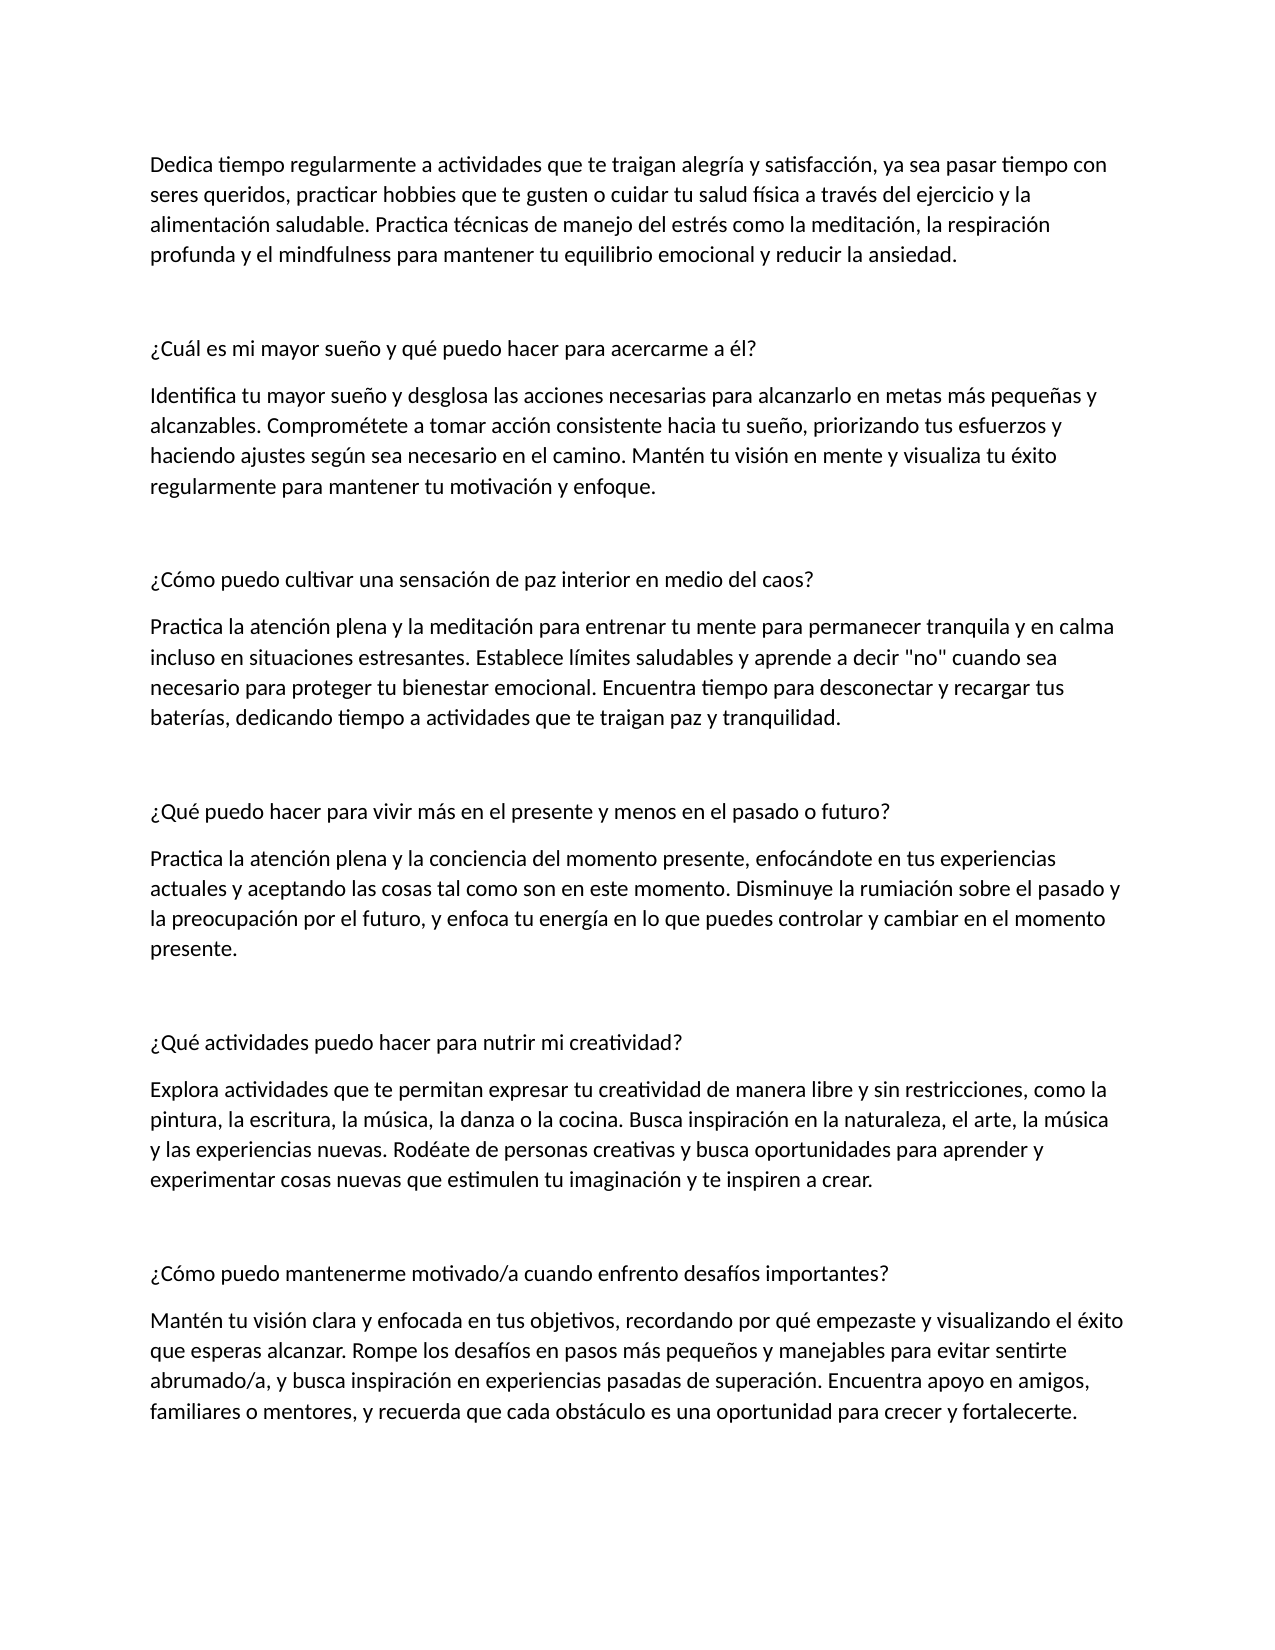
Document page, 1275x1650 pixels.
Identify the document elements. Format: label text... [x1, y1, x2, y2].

text ¿Qué puedo hacer para vivir más en el presente y menos en el pasado o futuro? [150, 797, 1125, 825]
text Practica la atención plena y la meditación para entrenar tu mente para permanecer tranquila y en calma incluso en situaciones estresantes. Establece límites saludables y aprende a decir "no" cuando sea necesario para proteger tu bienestar emocional. Encuentra tiempo para desconectar y recargar tus baterías, dedicando tiempo a actividades que te traigan paz y tranquilidad. [150, 612, 1125, 731]
text Identifica tu mayor sueño y desglosa las acciones necesarias para alcanzarlo en metas más pequeñas y alcanzables. Comprométete a tomar acción consistente hacia tu sueño, priorizando tus esfuerzos y haciendo ajustes según sea necesario en el camino. Mantén tu visión en mente y visualiza tu éxito regularmente para mantener tu motivación y enfoque. [150, 381, 1125, 500]
text Practica la atención plena y la conciencia del momento presente, enfocándote en tus experiencias actuales y aceptando las cosas tal como son en este momento. Disminuye la rumiación sobre el pasado y la preocupación por el futuro, y enfoca tu energía en lo que puedes controlar y cambiar en el momento presente. [150, 844, 1125, 962]
text Mantén tu visión clara y enfocada en tus objetivos, recordando por qué empezaste y visualizando el éxito que esperas alcanzar. Rompe los desafíos en pasos más pequeños y manejables para evitar sentirte abrumado/a, y busca inspiración en experiencias pasadas de superación. Encuentra apoyo en amigos, familiares o mentores, y recuerda que cada obstáculo es una oportunidad para crecer y fortalecerte. [150, 1306, 1125, 1425]
text Explora actividades que te permitan expresar tu creatividad de manera libre y sin restricciones, como la pintura, la escritura, la música, la danza o la cocina. Busca inspiración en la naturaleza, el arte, la música y las experiencias nuevas. Rodéate de personas creativas y busca oportunidades para aprender y experimentar cosas nuevas que estimulen tu imaginación y te inspiren a crear. [150, 1075, 1125, 1194]
text ¿Cómo puedo cultivar una sensación de paz interior en medio del caos? [150, 566, 1125, 594]
text ¿Cómo puedo mantenerme motivado/a cuando enfrento desafíos importantes? [150, 1259, 1125, 1287]
text Dedica tiempo regularmente a actividades que te traigan alegría y satisfacción, ya sea pasar tiempo con seres queridos, practicar hobbies que te gusten o cuidar tu salud física a través del ejercicio y la alimentación saludable. Practica técnicas de manejo del estrés como la meditación, la respiración profunda y el mindfulness para mantener tu equilibrio emocional y reducir la ansiedad. [150, 150, 1125, 269]
text ¿Cuál es mi mayor sueño y qué puedo hacer para acercarme a él? [150, 334, 1125, 362]
text ¿Qué actividades puedo hacer para nutrir mi creatividad? [150, 1028, 1125, 1056]
